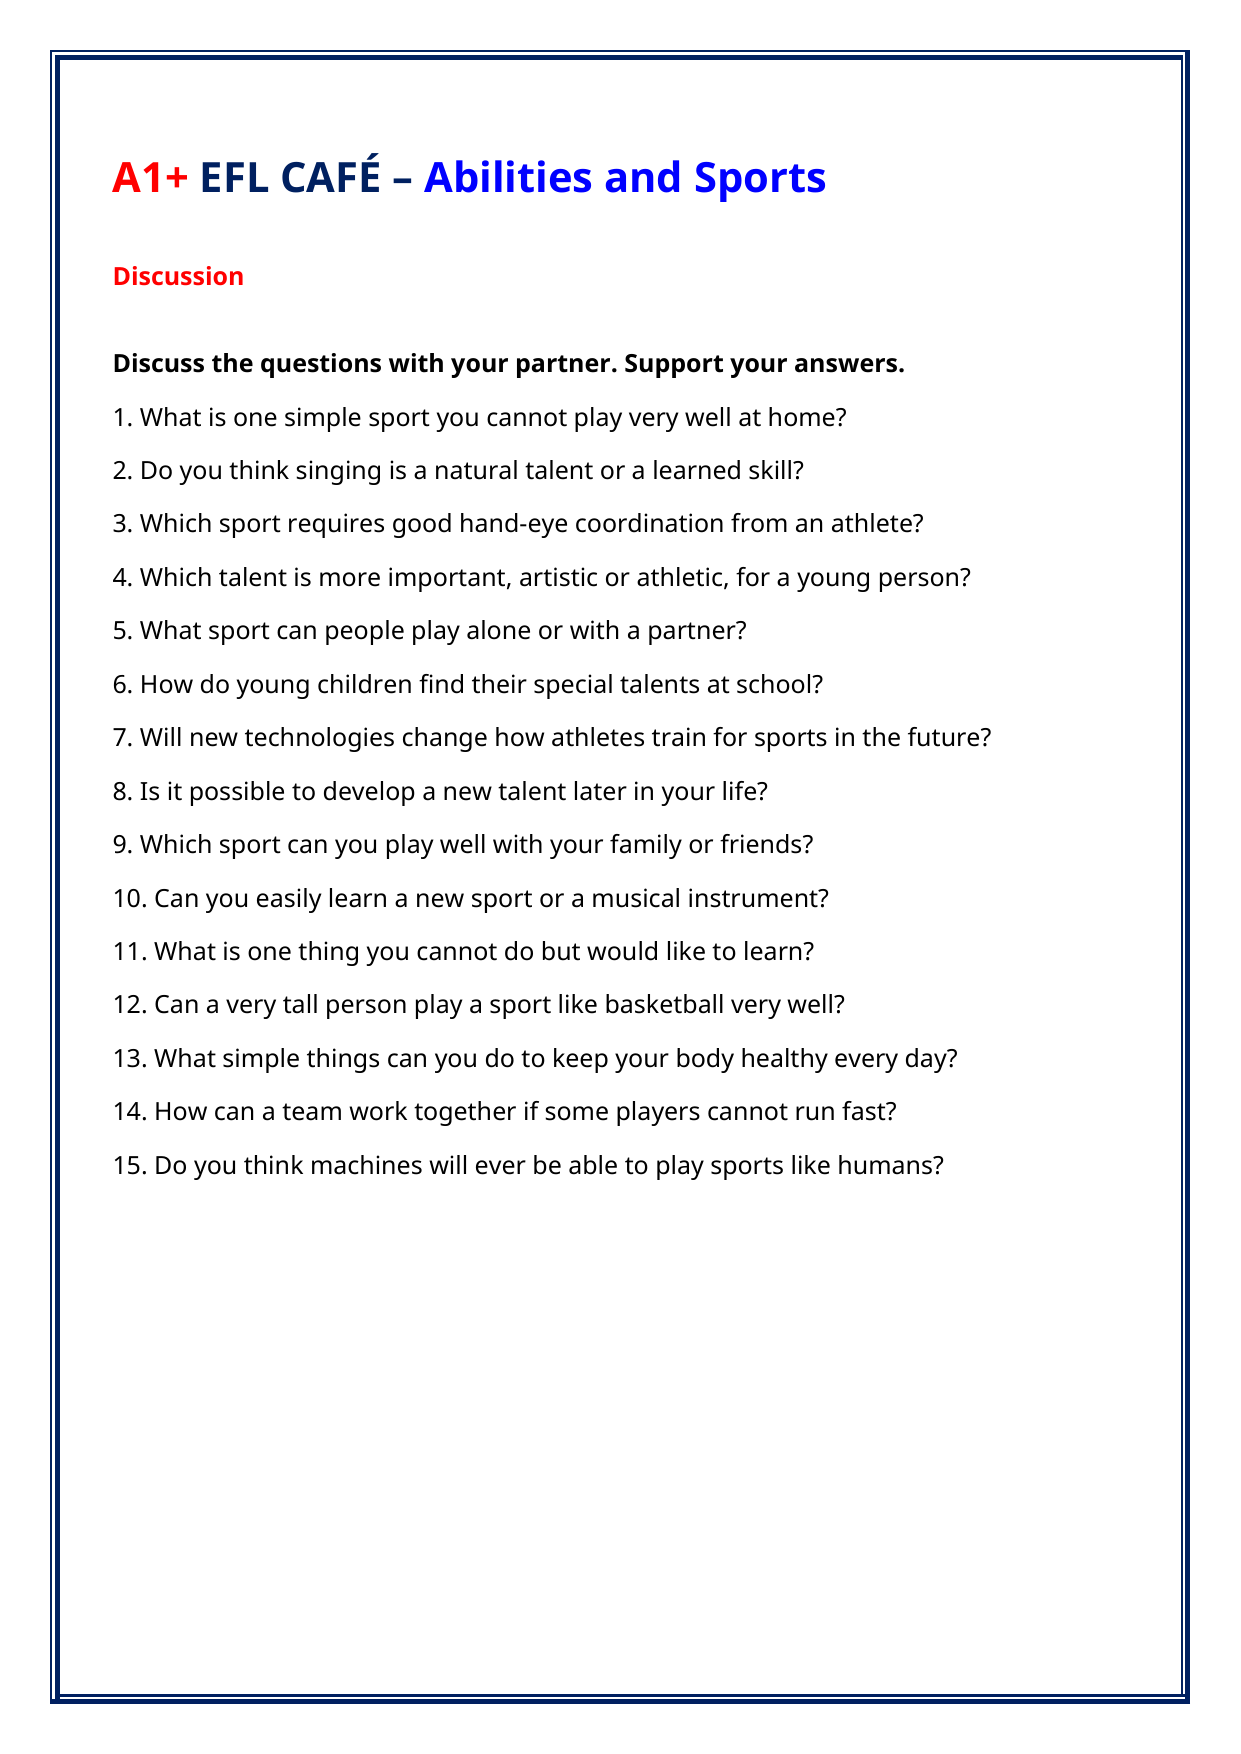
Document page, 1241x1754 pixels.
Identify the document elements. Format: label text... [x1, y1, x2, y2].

text 7. Will new technologies change how athletes train for sports in the future? [112, 720, 1128, 754]
text 6. How do young children find their special talents at school? [112, 666, 1128, 701]
text 9. Which sport can you play well with your family or friends? [112, 827, 1128, 861]
text A1+ EFL CAFÉ – Abilities and Sports [112, 148, 1128, 204]
text 14. How can a team work together if some players cannot run fast? [112, 1094, 1128, 1128]
text 10. Can you easily learn a new sport or a musical instrument? [112, 880, 1128, 914]
text 13. What simple things can you do to keep your body healthy every day? [112, 1041, 1128, 1074]
text 2. Do you think singing is a natural talent or a learned skill? [112, 453, 1128, 487]
text 4. Which talent is more important, artistic or athletic, for a young person? [112, 559, 1128, 594]
text 11. What is one thing you cannot do but would like to learn? [112, 934, 1128, 968]
text Discussion [112, 259, 1128, 293]
text 15. Do you think machines will ever be able to play sports like humans? [112, 1147, 1128, 1181]
text 12. Can a very tall person play a sport like basketball very well? [112, 987, 1128, 1021]
text 3. Which sport requires good hand-eye coordination from an athlete? [112, 506, 1128, 540]
text Discuss the questions with your partner. Support your answers. [112, 346, 1128, 380]
text 8. Is it possible to develop a new talent later in your life? [112, 773, 1128, 807]
text 5. What sport can people play alone or with a partner? [112, 613, 1128, 647]
text 1. What is one simple sport you cannot play very well at home? [112, 399, 1128, 433]
